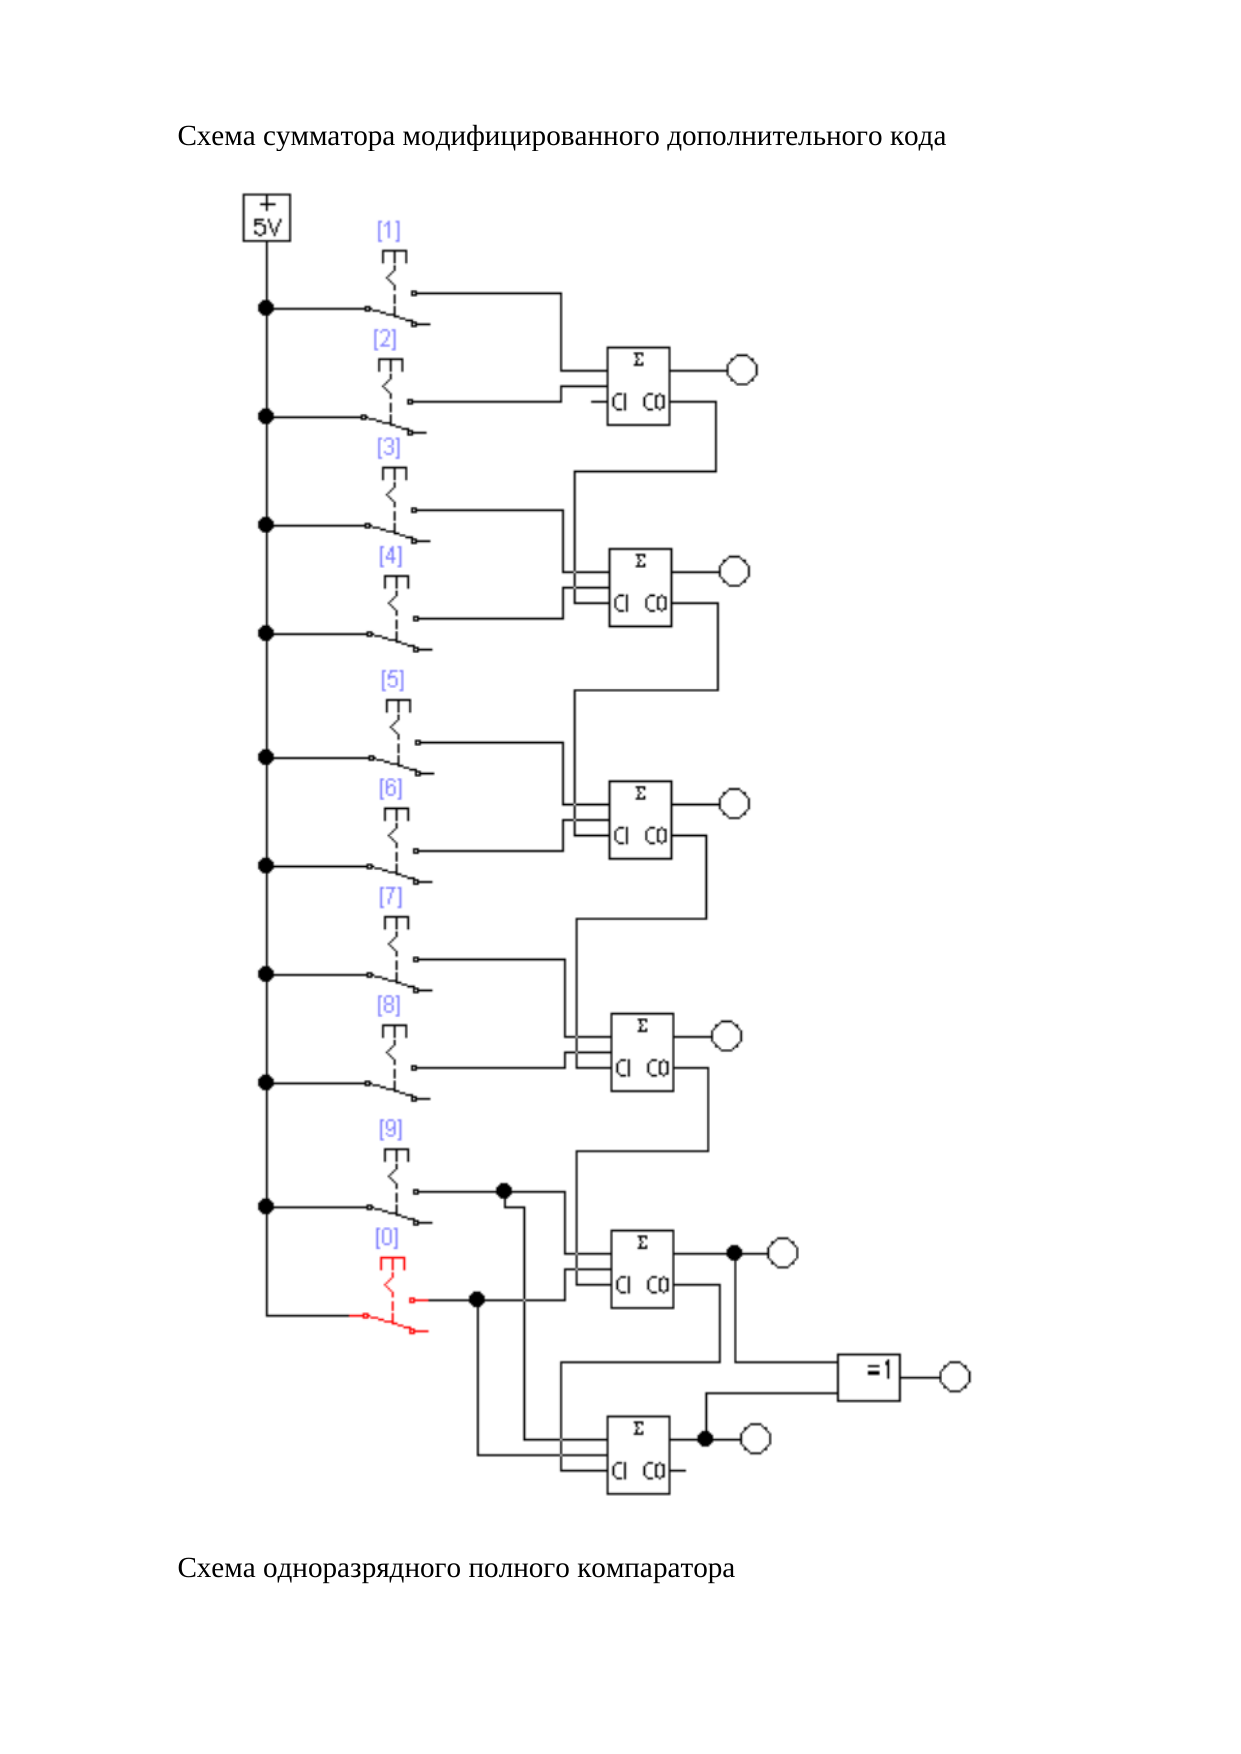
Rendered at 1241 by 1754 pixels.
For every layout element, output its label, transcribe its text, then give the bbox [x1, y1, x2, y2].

text Схема одноразрядного полного компаратора [177, 1550, 1152, 1583]
picture [177, 151, 1102, 1550]
text Схема сумматора модифицированного дополнительного кода [177, 118, 1152, 152]
